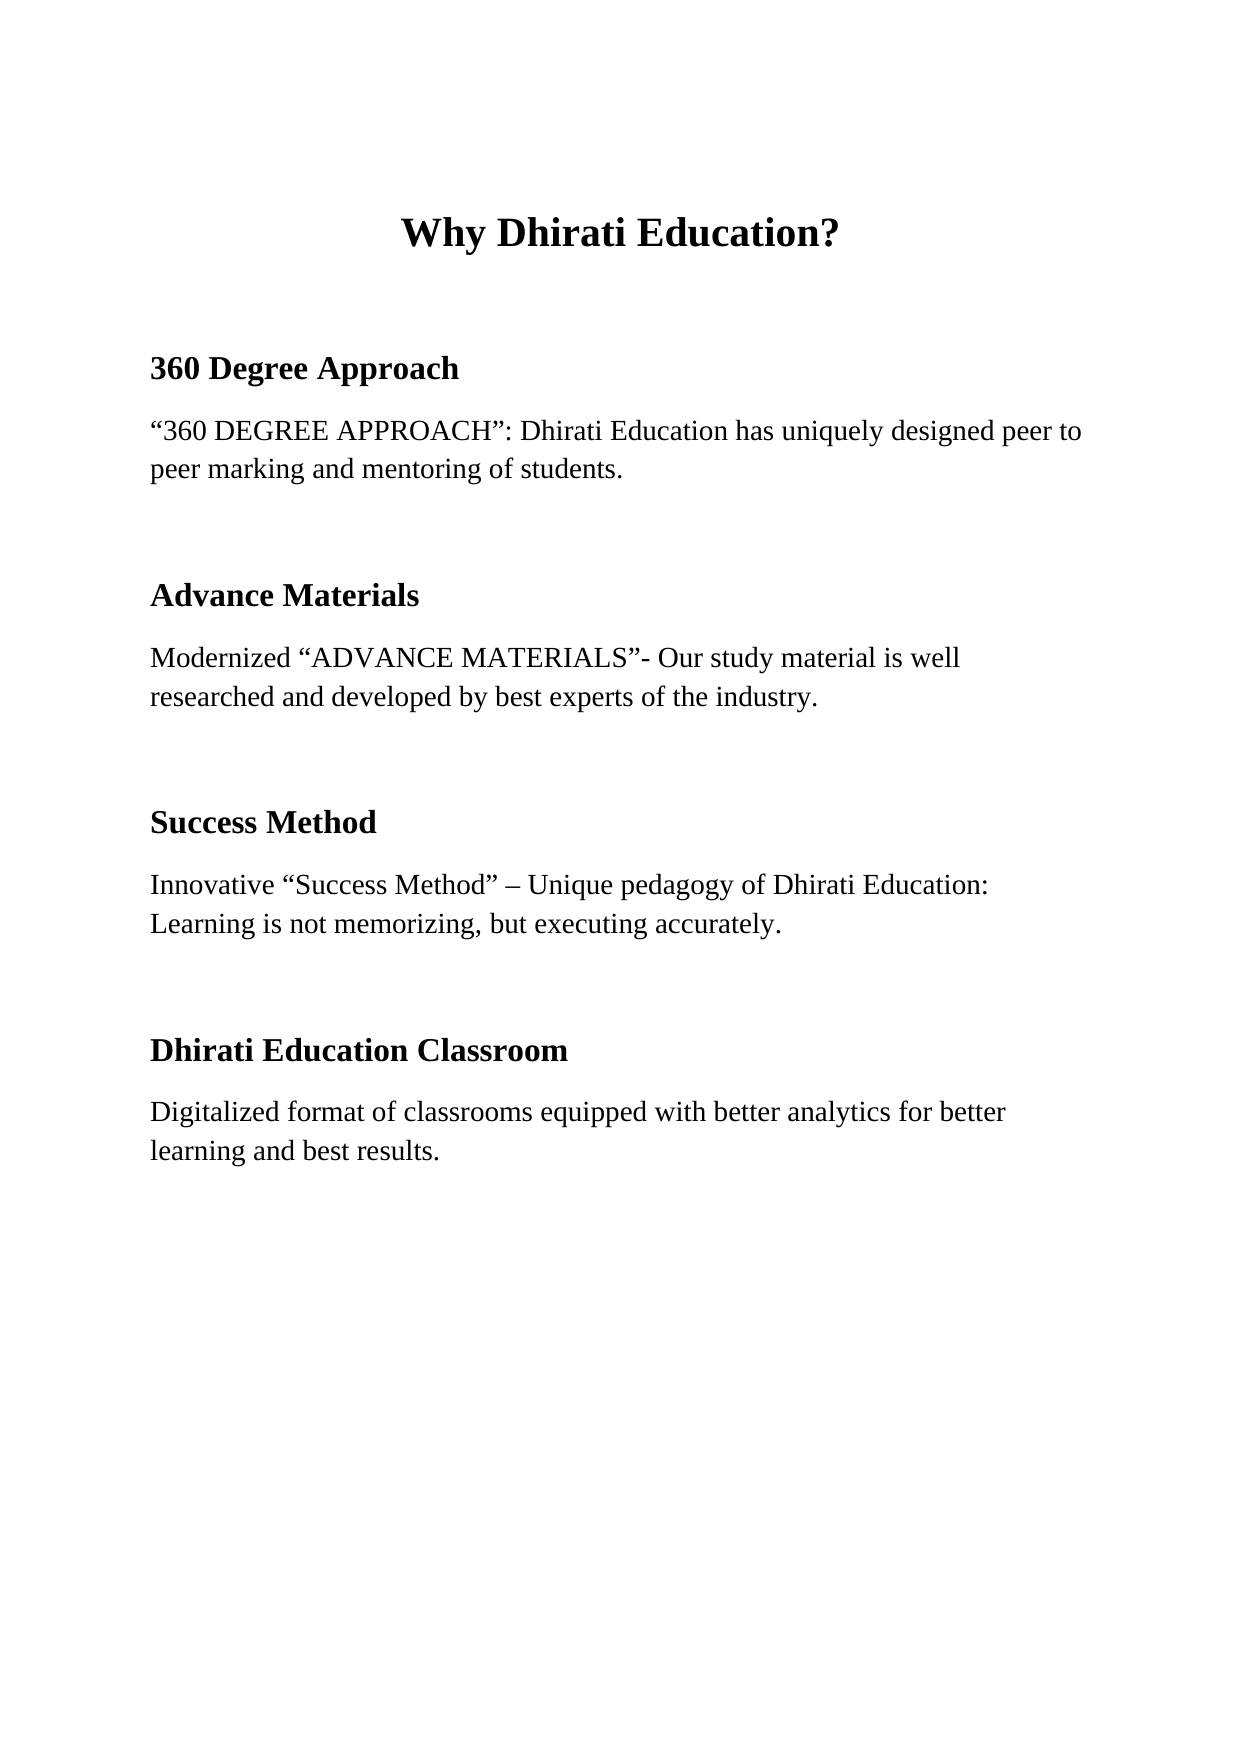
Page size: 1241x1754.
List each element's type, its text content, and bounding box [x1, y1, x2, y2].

text Modernized “ADVANCE MATERIALS”- Our study material is well researched and developed by best experts of the industry. [150, 640, 962, 712]
text “360 DEGREE APPROACH”: Dhirati Education has uniquely designed peer to peer marking and mentoring of students. [150, 413, 1084, 485]
subtitle 360 Degree Approach [150, 348, 1155, 387]
subtitle Why Dhirati Education? [157, 207, 1084, 255]
subtitle Advance Materials [150, 575, 1155, 614]
subtitle Dhirati Education Classroom [150, 1030, 1155, 1068]
subtitle Success Method [150, 802, 1155, 841]
text Innovative “Success Method” – Unique pedagogy of Dhirati Education: Learning is not memorizing, but executing accurately. [150, 867, 991, 939]
text Digitalized format of classrooms equipped with better analytics for better learning and best results. [150, 1094, 1008, 1167]
